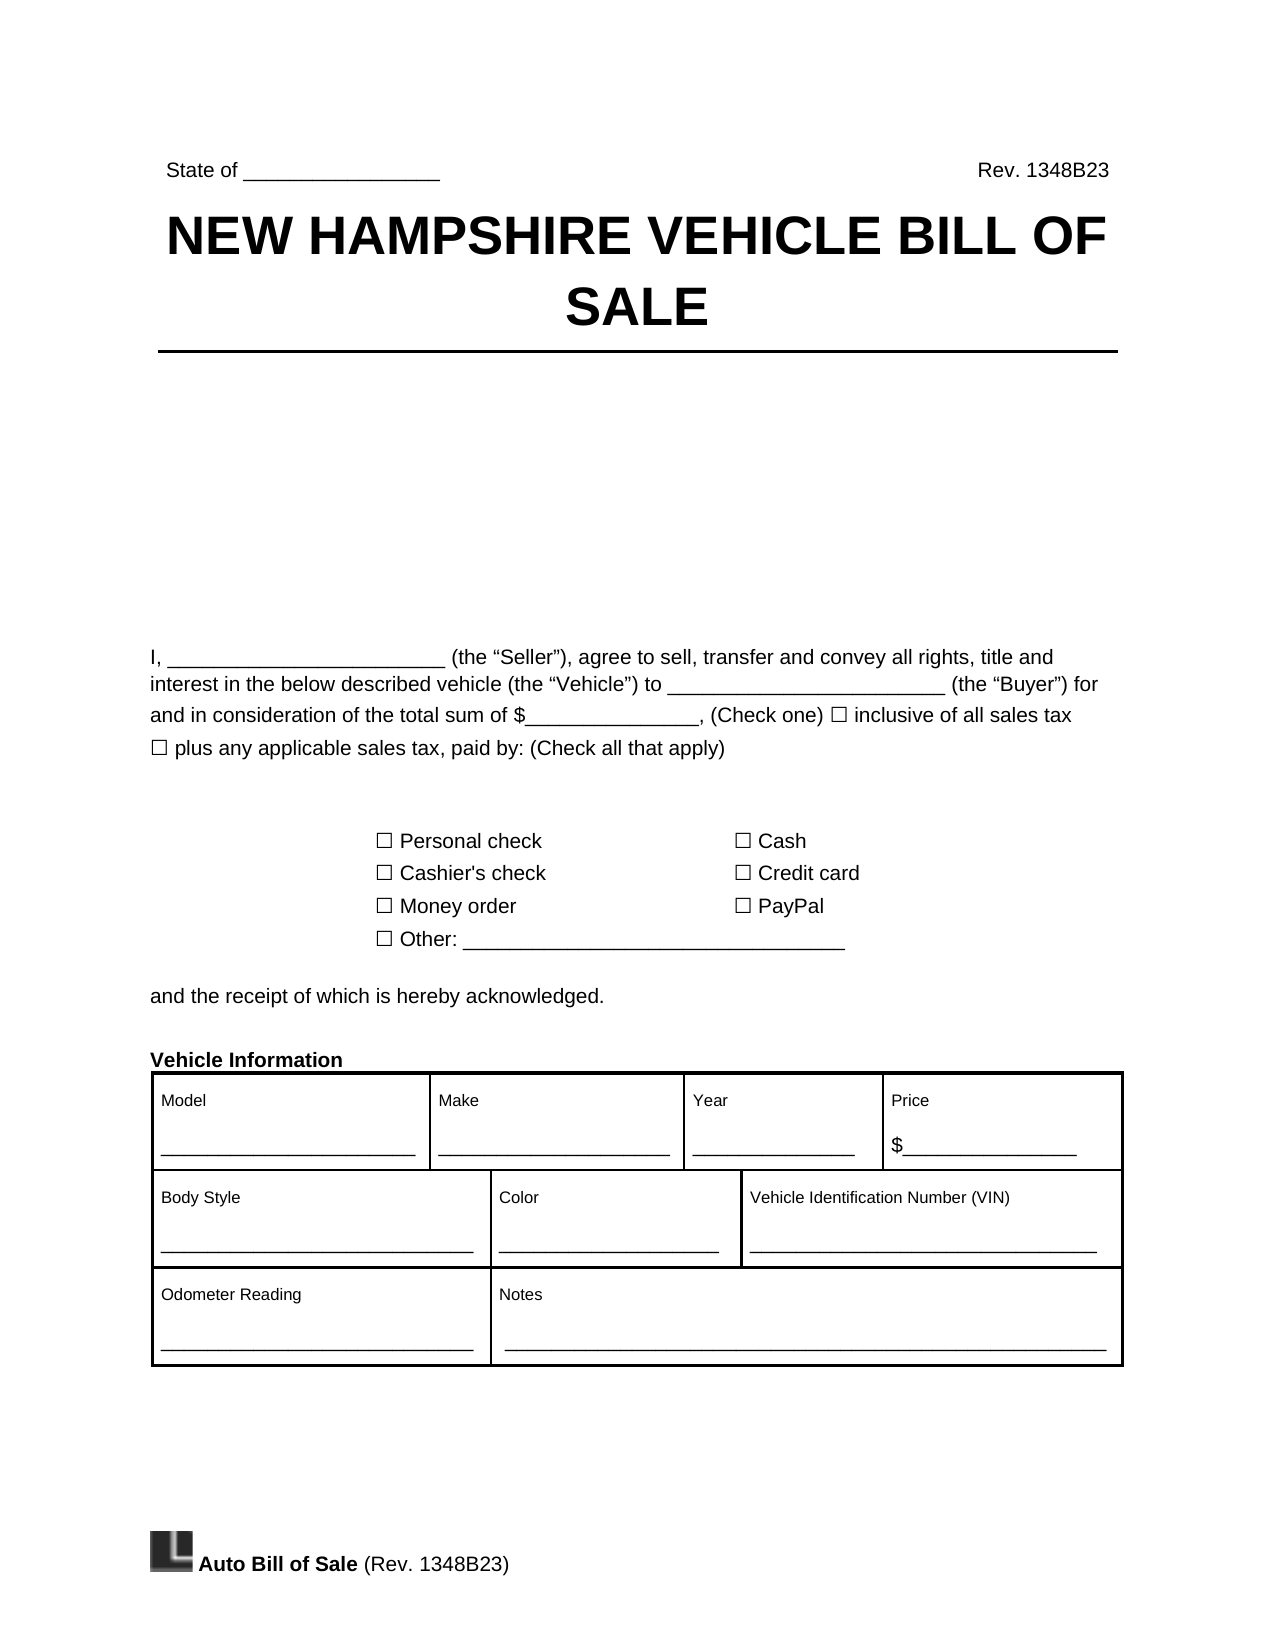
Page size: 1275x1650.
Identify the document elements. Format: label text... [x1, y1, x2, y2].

table_header Make [431, 1075, 683, 1118]
text ☐ Cash [733, 826, 1125, 854]
table_cell ___________________ [492, 1215, 740, 1266]
text and the receipt of which is hereby acknowledged. [150, 984, 1125, 1008]
table_cell ___________________________ [154, 1215, 490, 1266]
table_cell ____________________ [431, 1118, 683, 1169]
table_header Year [685, 1075, 882, 1118]
table_cell ___________________________ [154, 1312, 490, 1364]
table_header Model [154, 1075, 429, 1118]
table_cell ______________ [685, 1118, 882, 1169]
table_cell NEW HAMPSHIRE VEHICLE BILL OF SALE [158, 195, 1118, 350]
table_cell Vehicle Identification Number (VIN) [743, 1171, 1121, 1215]
table_cell Color [492, 1171, 740, 1215]
table_header Rev. 1348B23 [641, 150, 1118, 195]
text ☐ plus any applicable sales tax, paid by: (Check all that apply) [150, 733, 1125, 761]
table_cell $_______________ [884, 1118, 1121, 1169]
text ☐ Credit card [733, 858, 1125, 887]
text ☐ Cashier's check [375, 858, 601, 887]
text I, ________________________ (the “Seller”), agree to sell, transfer and convey all rights, title and interest in the below described vehicle (the “Vehicle”) to ________________________ (the “Buyer”) for and in consideration of the total sum of $_______________, (Check one) ☐ inclusive of all sales tax [150, 644, 1125, 729]
text ☐ Personal check [375, 826, 601, 854]
table_cell Notes [492, 1269, 1121, 1312]
text ☐ Money order [375, 891, 601, 919]
text Vehicle Information [150, 1044, 1125, 1071]
table_cell Body Style [154, 1171, 490, 1215]
table_cell ______________________ [154, 1118, 429, 1169]
table_header Price [884, 1075, 1121, 1118]
table_cell ______________________________ [743, 1215, 1121, 1266]
text ☐ Other: _________________________________ [375, 924, 1125, 952]
picture [150, 1531, 193, 1572]
text ☐ PayPal [733, 891, 1125, 919]
table_header State of _________________ [158, 150, 641, 195]
table_cell Odometer Reading [154, 1269, 490, 1312]
table_cell ____________________________________________________ [492, 1312, 1121, 1364]
